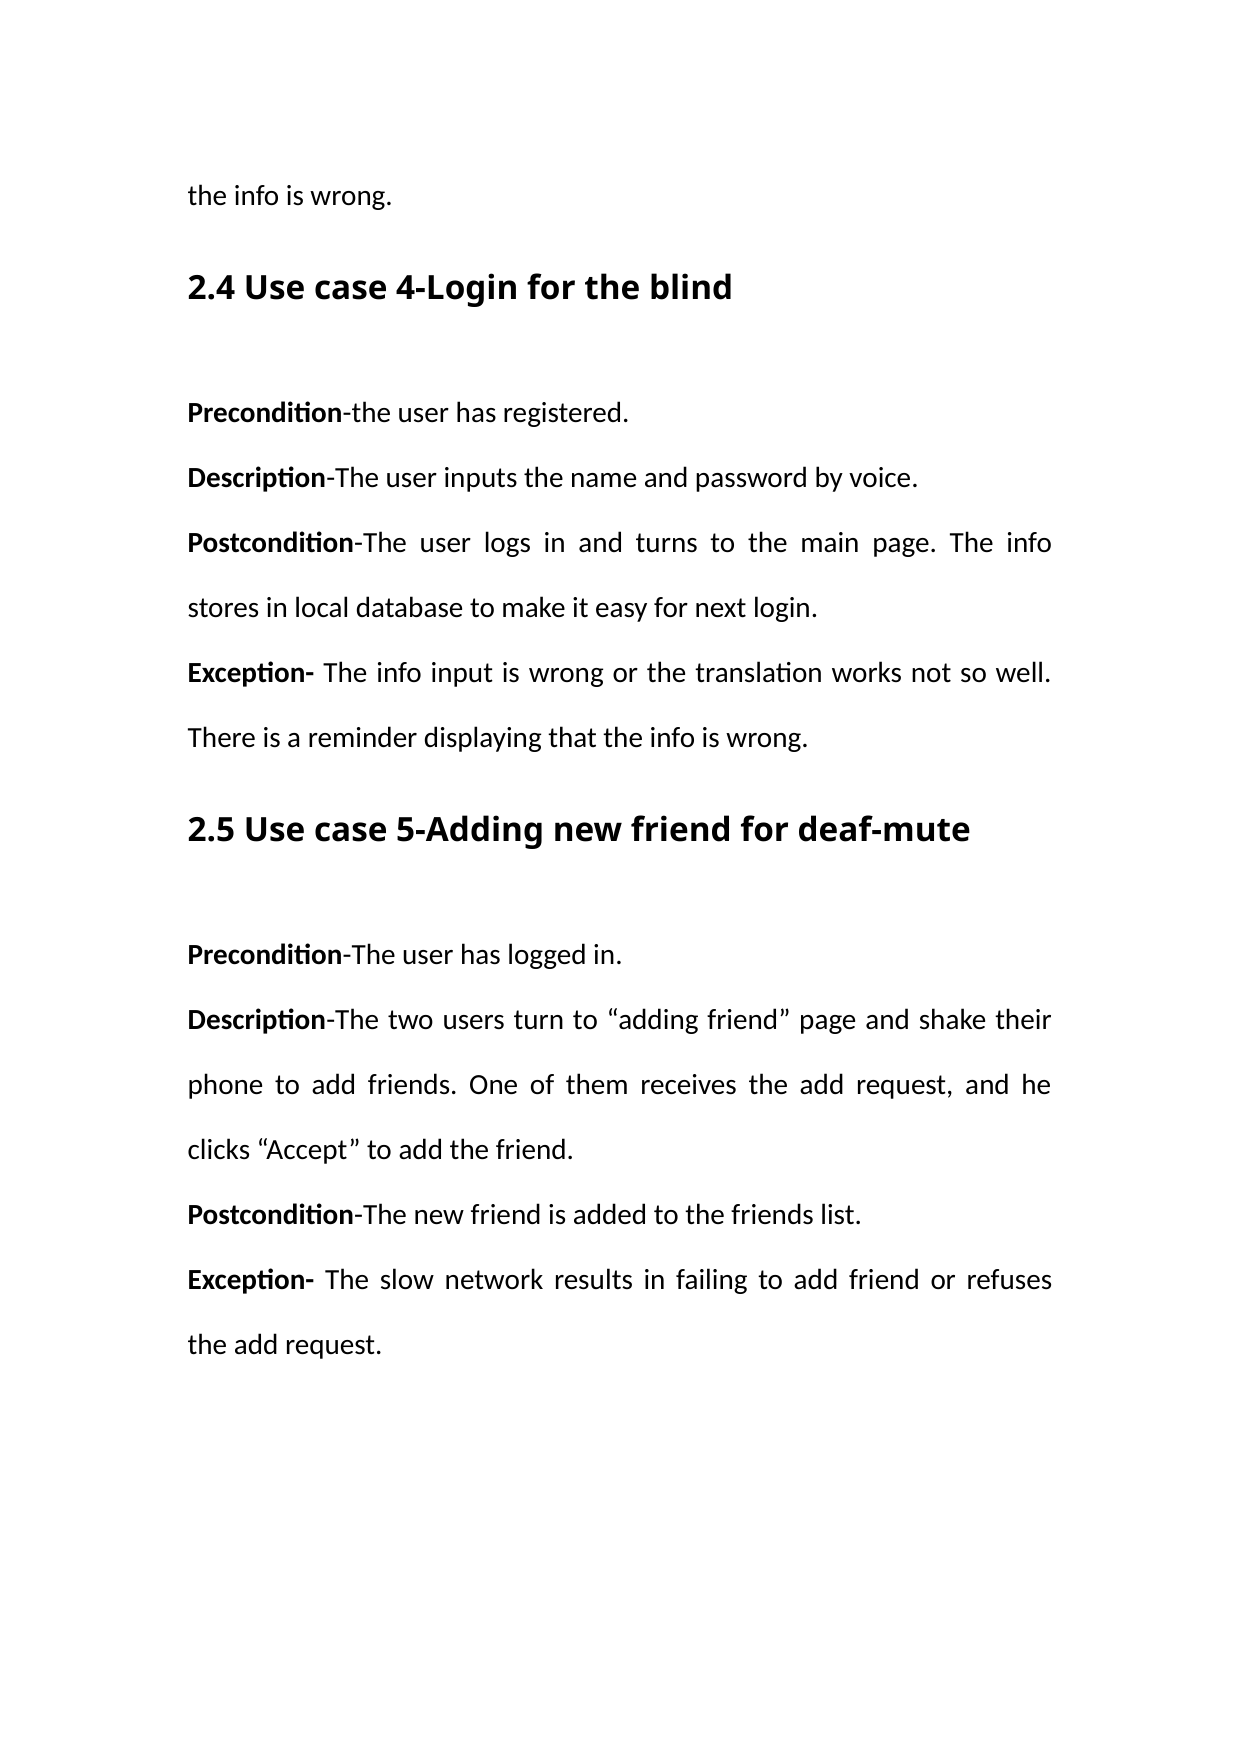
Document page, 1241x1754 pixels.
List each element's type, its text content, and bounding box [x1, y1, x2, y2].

text Exception- The info input is wrong or the translation works not so well. There is a reminder displaying that the info is wrong. [187, 639, 1053, 769]
text Postcondition-The new friend is added to the friends list. [187, 1182, 1053, 1247]
text Precondition-the user has registered. [187, 379, 1053, 444]
text Description-The user inputs the name and password by voice. [187, 444, 1053, 509]
subtitle 2.5 Use case 5-Adding new friend for deaf-mute [187, 796, 1053, 861]
text Exception- The slow network results in failing to add friend or refuses the add request. [187, 1247, 1053, 1377]
text Description-The two users turn to “adding friend” page and shake their phone to add friends. One of them receives the add request, and he clicks “Accept” to add the friend. [187, 987, 1053, 1182]
text Precondition-The user has logged in. [187, 922, 1053, 987]
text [187, 162, 1053, 227]
text Postcondition-The user logs in and turns to the main page. The info stores in local database to make it easy for next login. [187, 509, 1053, 639]
subtitle 2.4 Use case 4-Login for the blind [187, 254, 1053, 319]
